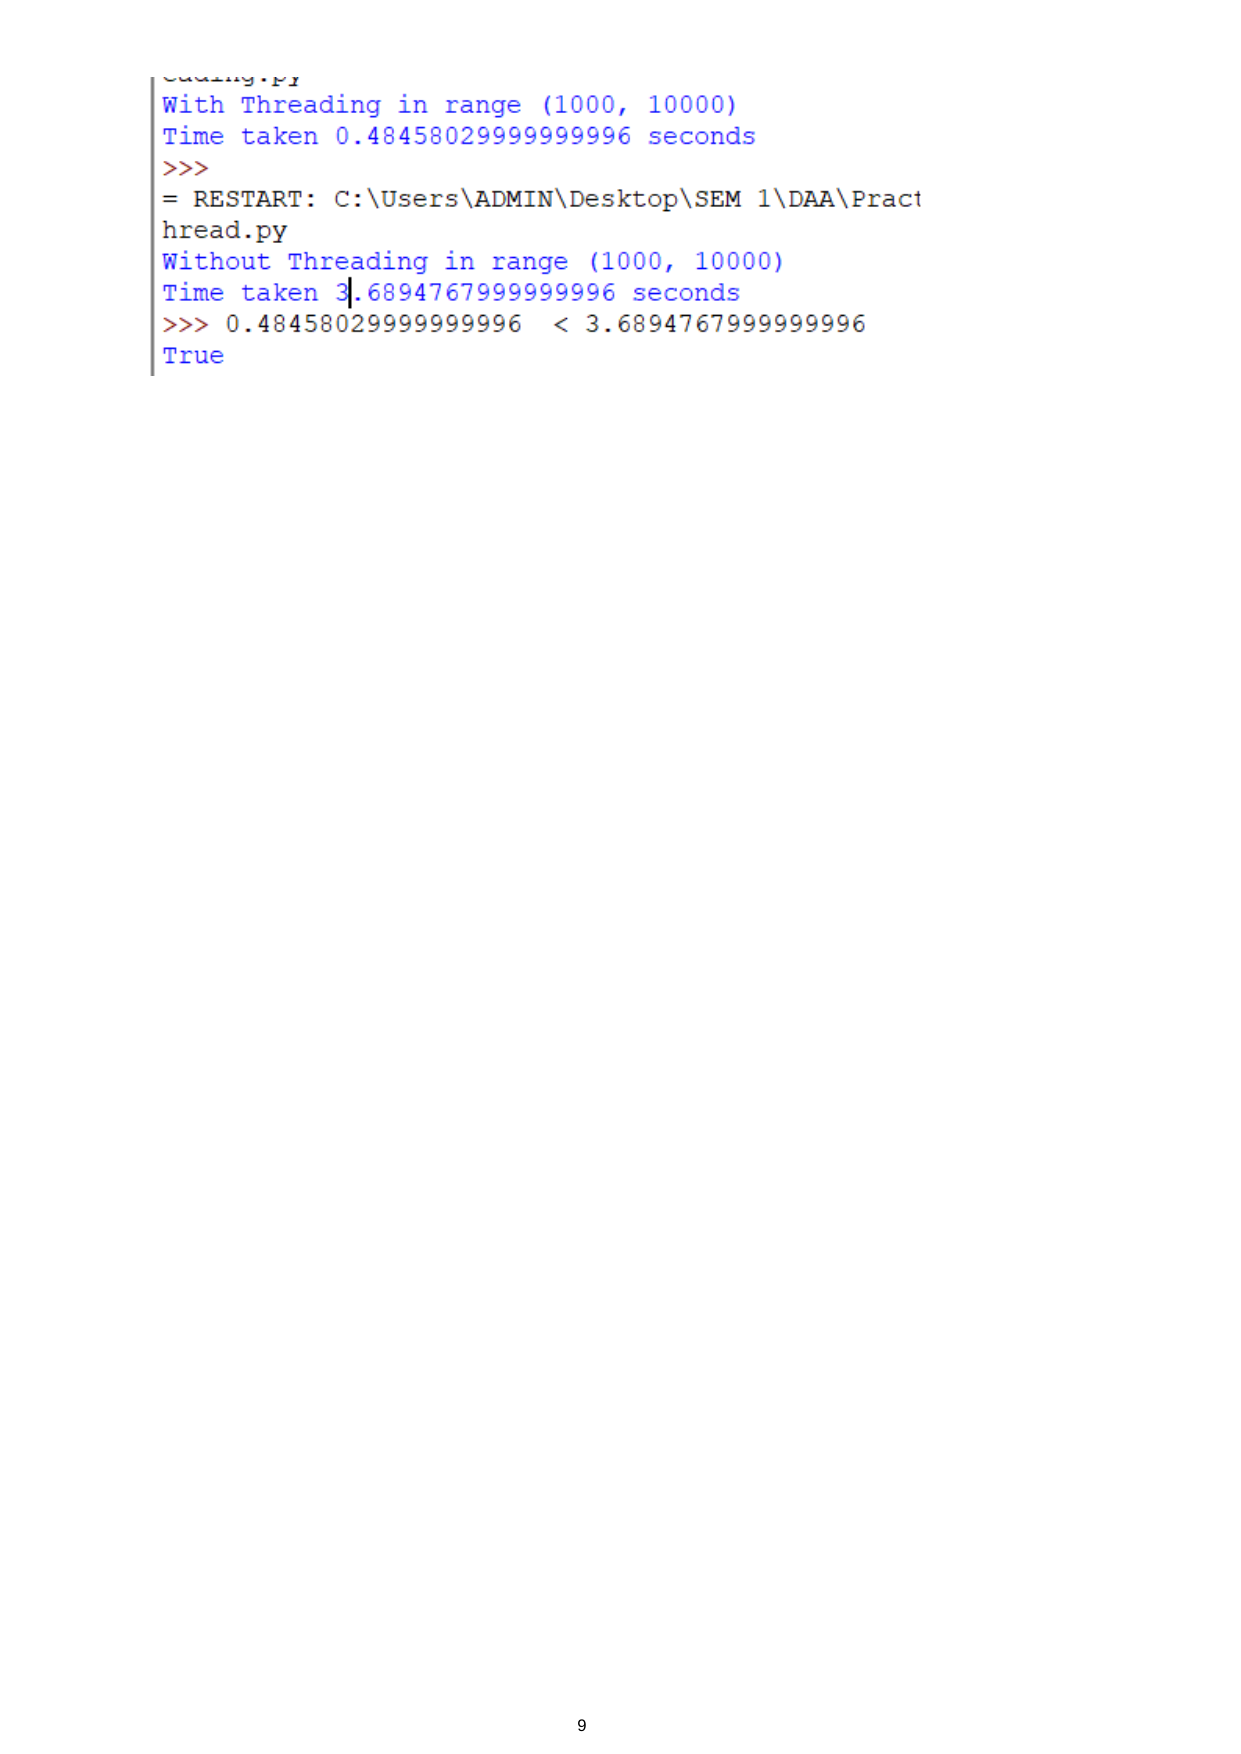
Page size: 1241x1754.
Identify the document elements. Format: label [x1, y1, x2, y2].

picture [150, 77, 921, 376]
